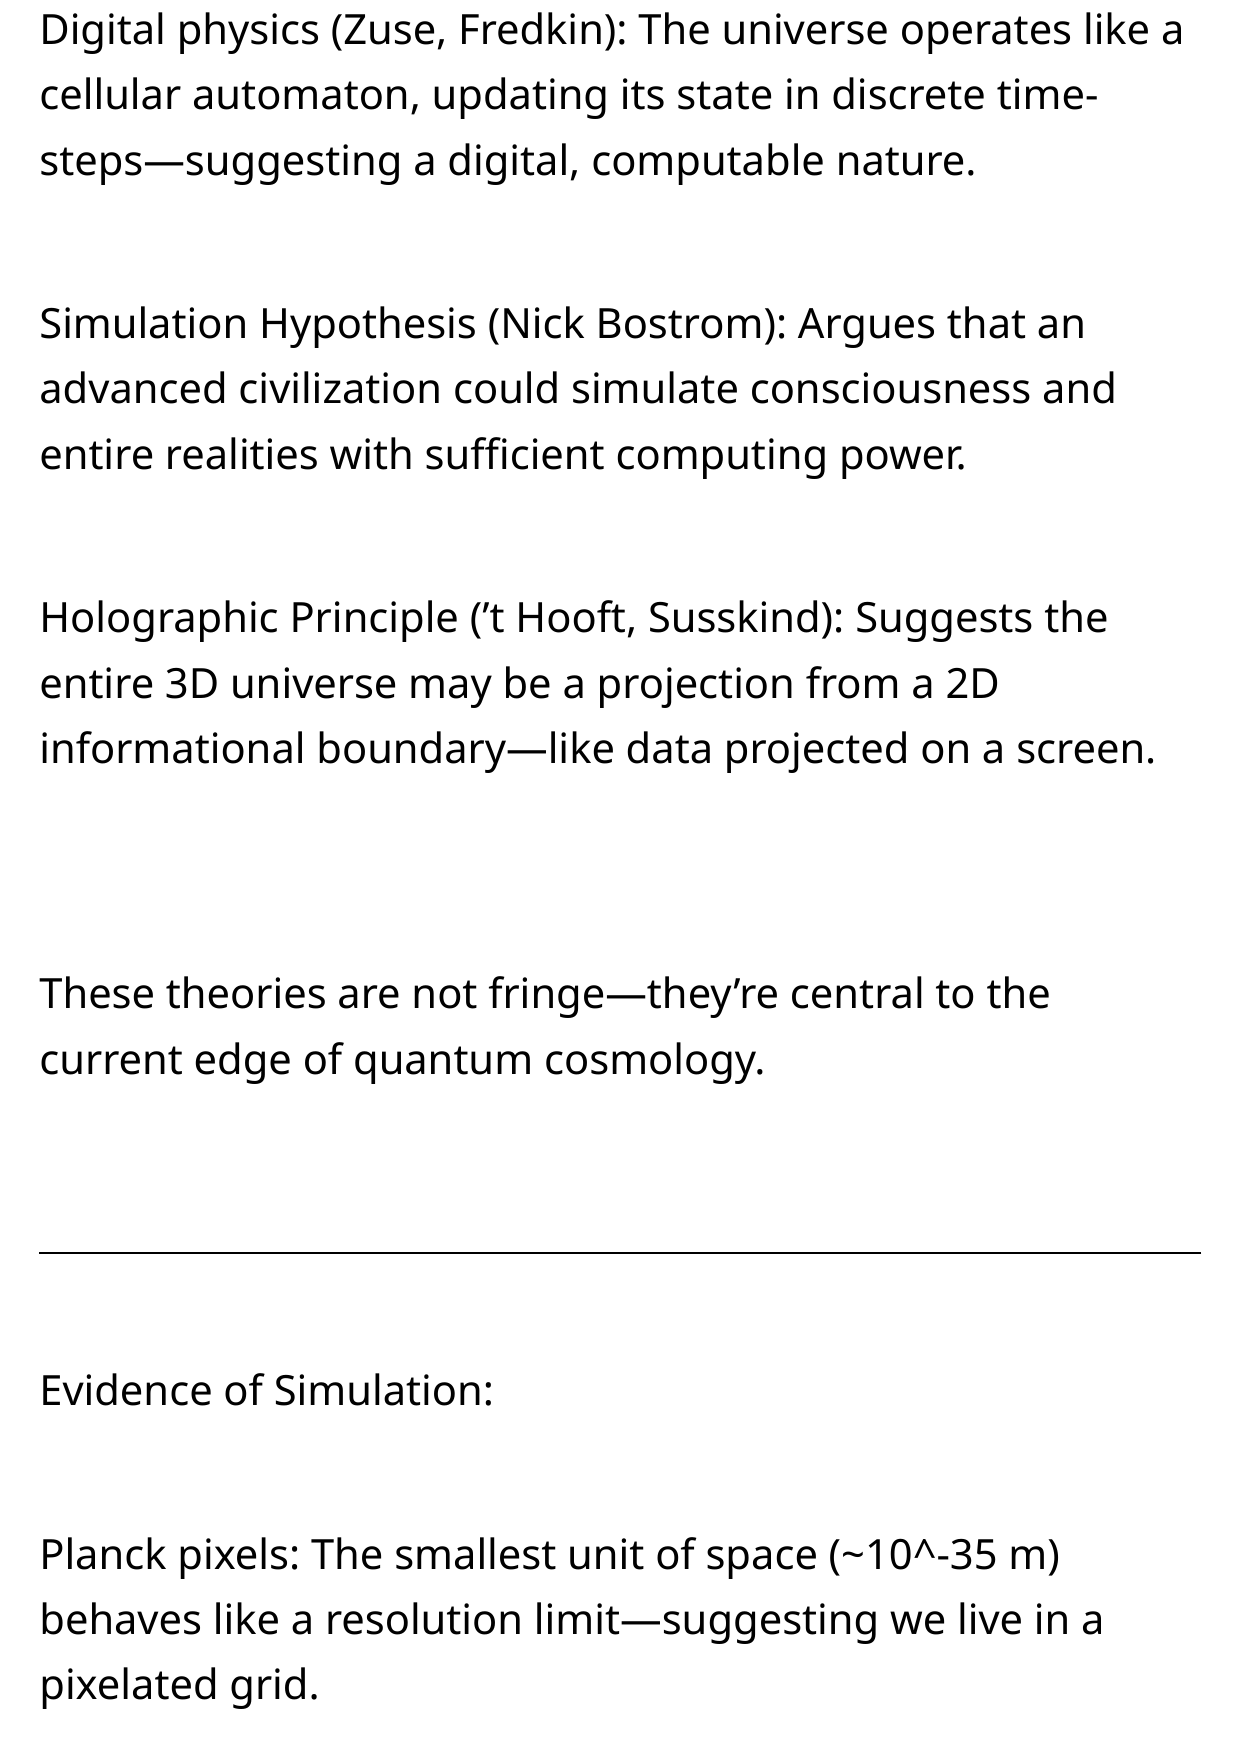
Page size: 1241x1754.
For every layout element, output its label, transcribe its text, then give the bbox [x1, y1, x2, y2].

text Digital physics (Zuse, Fredkin): The universe operates like a cellular automaton, updating its state in discrete time-steps—suggesting a digital, computable nature. [39, 0, 1201, 187]
text Evidence of Simulation: [39, 1361, 1201, 1417]
text These theories are not fringe—they’re central to the current edge of quantum cosmology. [39, 964, 1201, 1086]
text Simulation Hypothesis (Nick Bostrom): Argues that an advanced civilization could simulate consciousness and entire realities with sufficient computing power. [39, 294, 1201, 481]
text Planck pixels: The smallest unit of space (~10^-35 m) behaves like a resolution limit—suggesting we live in a pixelated grid. [39, 1524, 1201, 1712]
text Holographic Principle (’t Hooft, Susskind): Suggests the entire 3D universe may be a projection from a 2D informational boundary—like data projected on a screen. [39, 588, 1201, 776]
